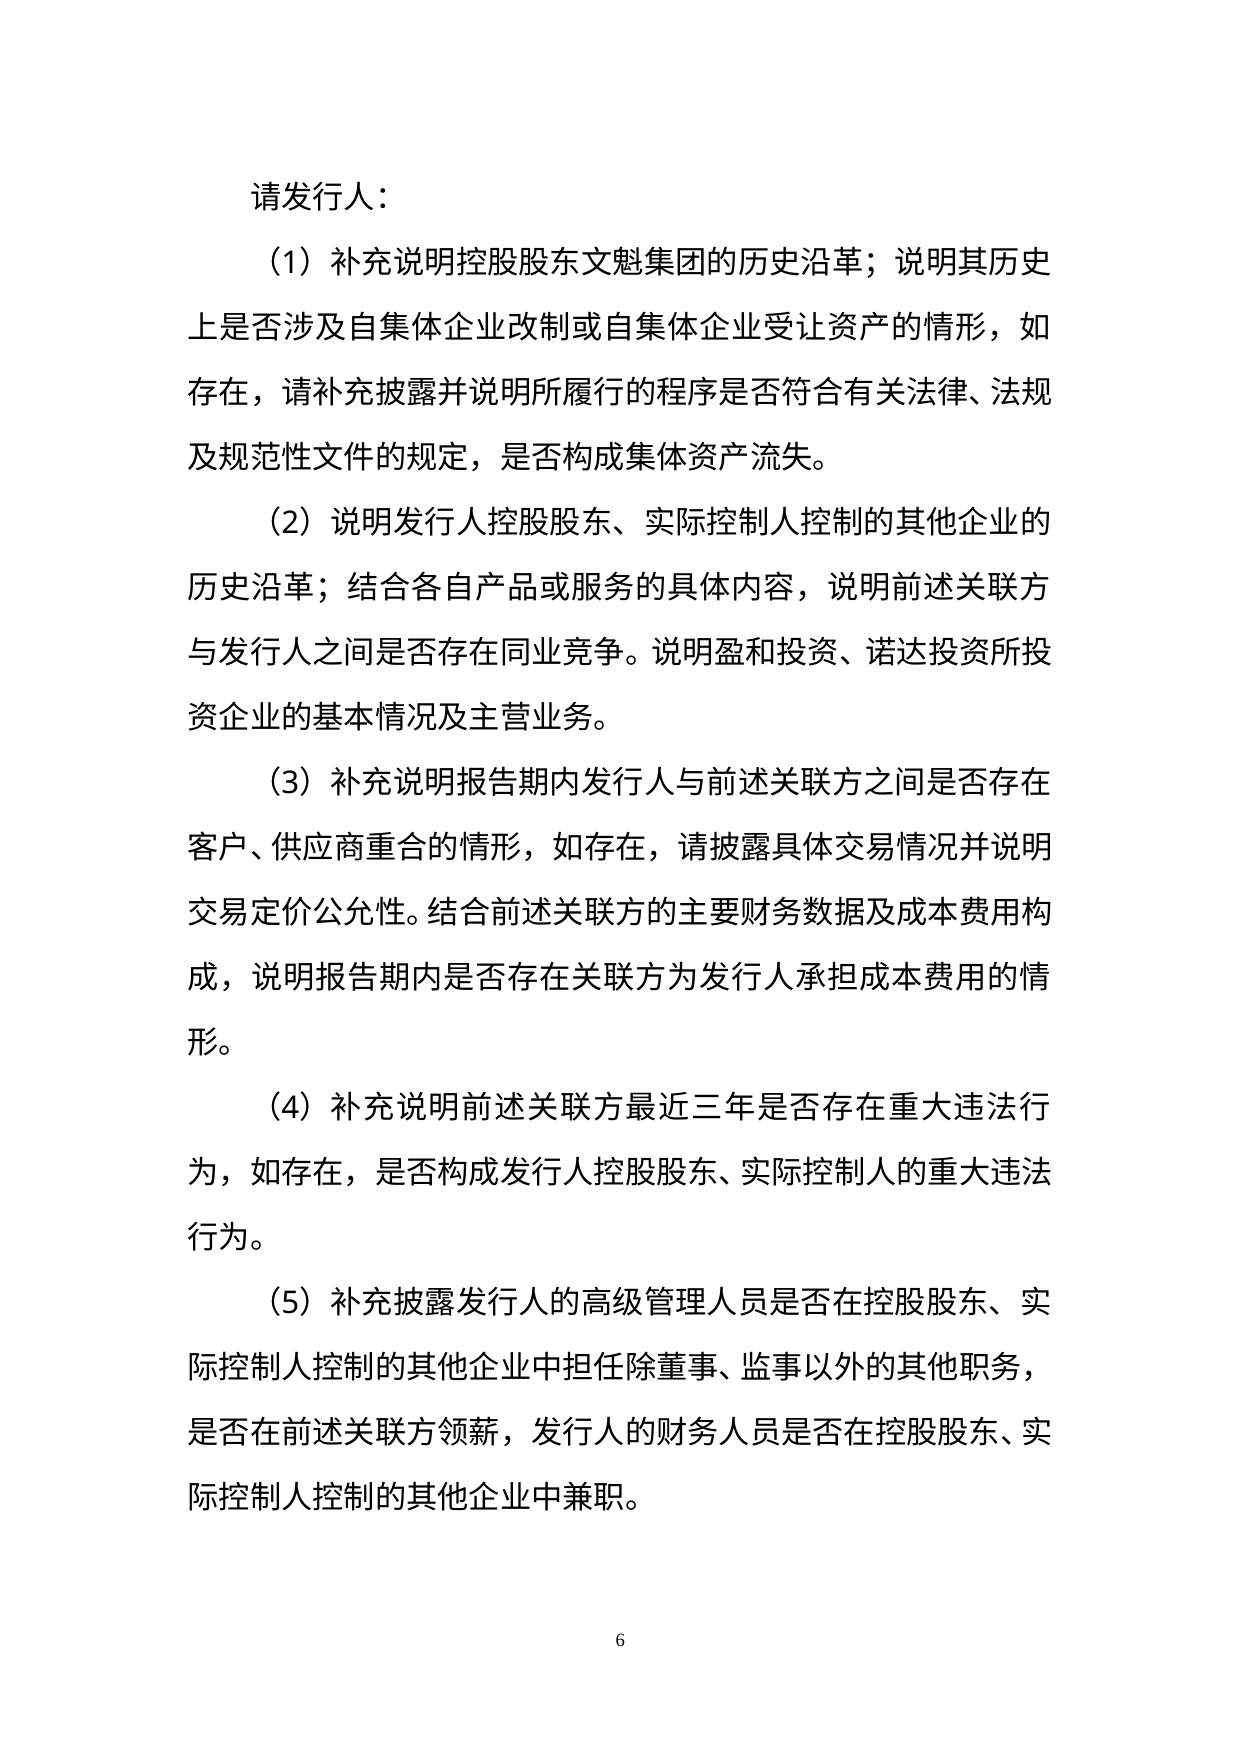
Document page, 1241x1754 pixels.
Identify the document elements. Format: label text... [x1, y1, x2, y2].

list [187, 1462, 1053, 1592]
text 请发行人： [187, 357, 1053, 422]
list 补充说明报告期内发行人与前述关联方之间是否存在客户、供应商重合的情形，如存在，请披露具体交易情况并说明交易定价公允性。结合前述关联方的主要财务数据及成本费用构成，说明报告期内是否存在关联方为发行人承担成本费用的情形。 [187, 942, 1053, 1267]
text 5、发行人控股股东文魁集团、实际控制人控制的其他企业包括：文魁进出口、盈和投资、恒通液压、文魁智能、诺达投资、文拓信息、创忆文具等。 [187, 162, 1053, 357]
list 补充说明控股股东文魁集团的历史沿革；说明其历史上是否涉及自集体企业改制或自集体企业受让资产的情形，如存在，请补充披露并说明所履行的程序是否符合有关法律、法规及规范性文件的规定，是否构成集体资产流失。 [187, 422, 1053, 682]
list 补充说明前述关联方最近三年是否存在重大违法行为，如存在，是否构成发行人控股股东、实际控制人的重大违法行为。 [187, 1267, 1053, 1462]
list 说明发行人控股股东、实际控制人控制的其他企业的历史沿革；结合各自产品或服务的具体内容，说明前述关联方与发行人之间是否存在同业竞争。说明盈和投资、诺达投资所投资企业的基本情况及主营业务。 [187, 682, 1053, 942]
